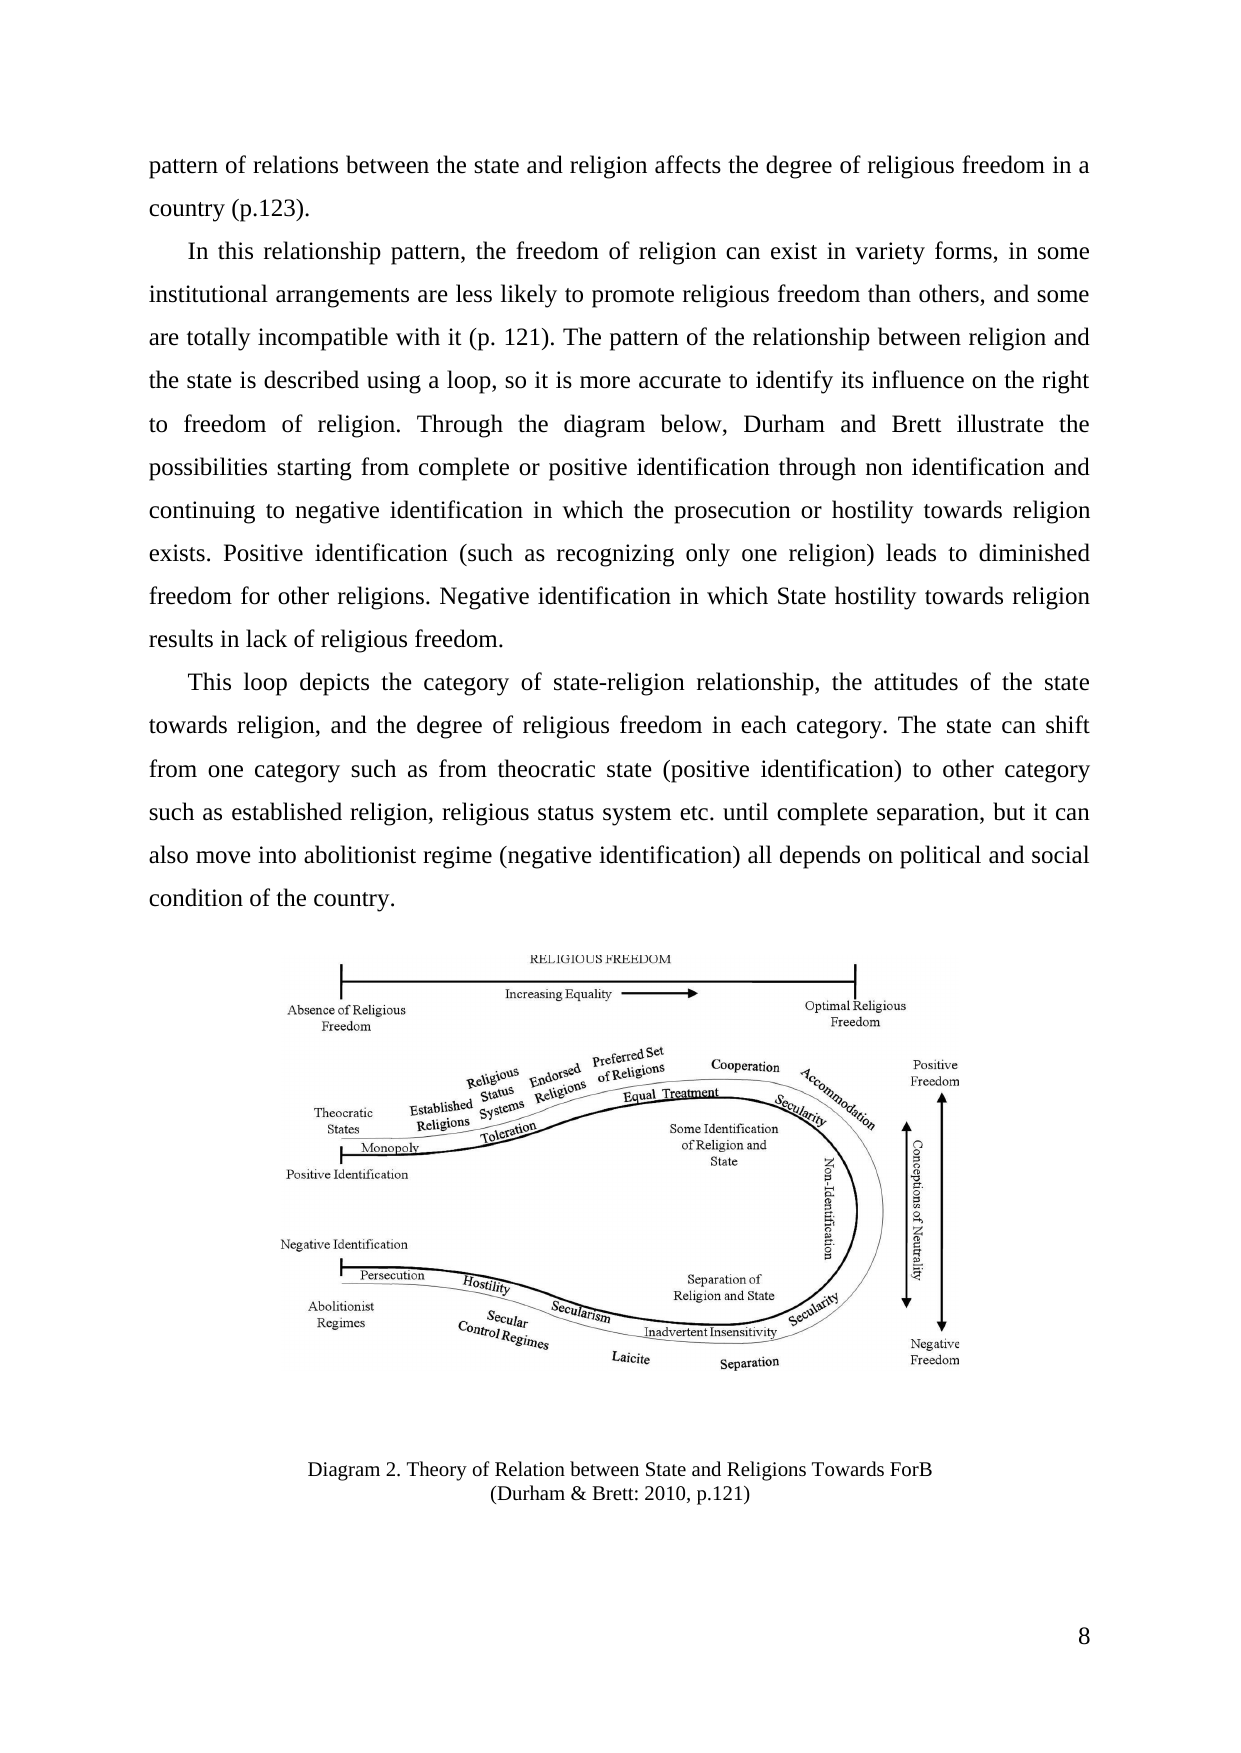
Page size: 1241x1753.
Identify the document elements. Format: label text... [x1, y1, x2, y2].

text (Durham & Brett: 2010, p.121) [150, 1481, 1090, 1505]
picture [280, 955, 960, 1371]
text In this relationship pattern, the freedom of religion can exist in variety forms, in some institutional arrangements are less likely to promote religious freedom than others, and some are totally incompatible with it (p. 121). The pattern of the relationship between religion and the state is described using a loop, so it is more accurate to identify its influence on the right to freedom of religion. Through the diagram below, Durham and Brett illustrate the possibilities starting from complete or positive identification through non identification and continuing to negative identification in which the prosecution or hostility towards religion exists. Positive identification (such as recognizing only one religion) leads to diminished freedom for other religions. Negative identification in which State hostility towards religion results in lack of religious freedom. [148, 236, 1091, 653]
text Diagram 2. Theory of Relation between State and Religions Towards ForB [150, 1457, 1090, 1481]
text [148, 150, 1091, 222]
text This loop depicts the category of state-religion relationship, the attitudes of the state towards religion, and the degree of religious freedom in each category. The state can shift from one category such as from theocratic state (positive identification) to other category such as established religion, religious status system etc. until complete separation, but it can also move into abolitionist regime (negative identification) all depends on political and social condition of the country. [148, 667, 1091, 912]
